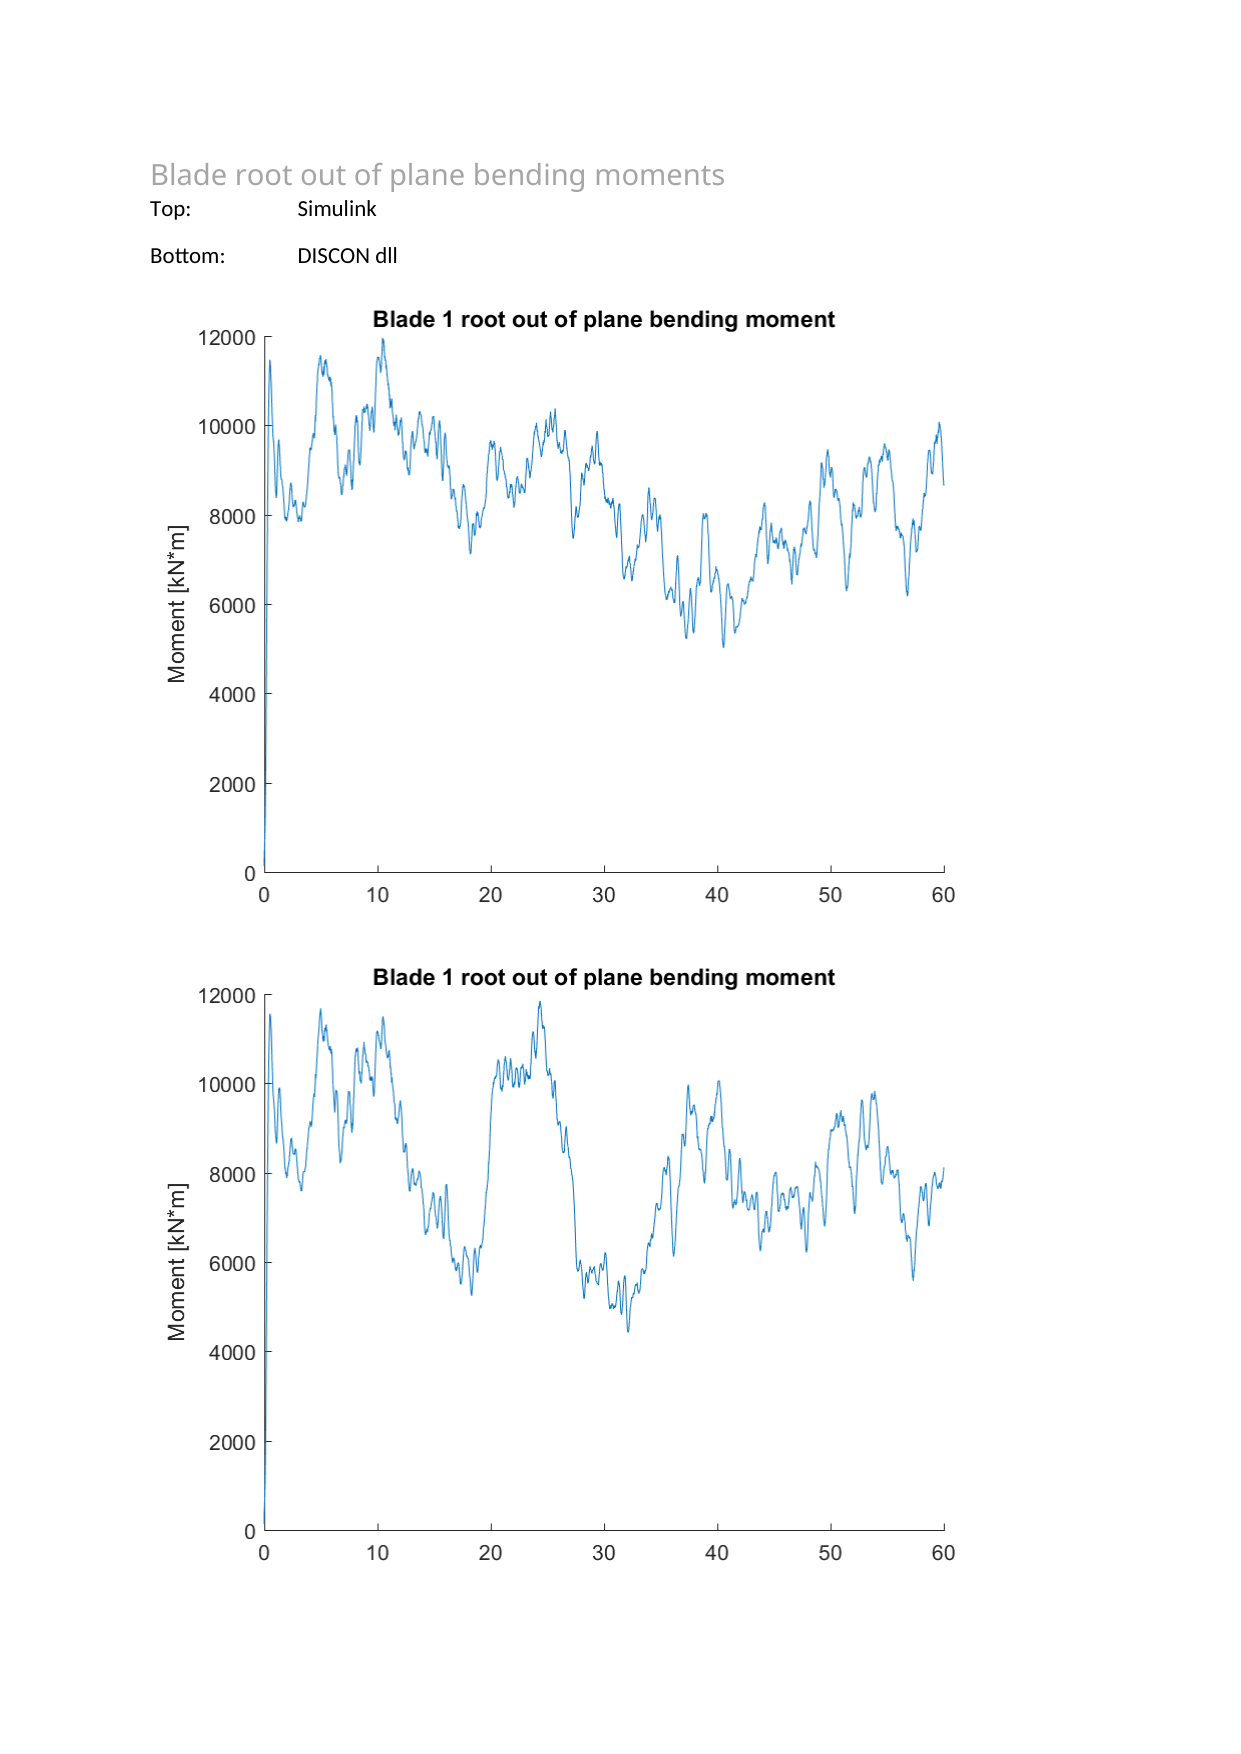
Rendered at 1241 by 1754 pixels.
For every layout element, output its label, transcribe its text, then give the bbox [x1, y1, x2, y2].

text Top: Simulink [150, 194, 1148, 222]
picture [150, 945, 1027, 1601]
text Bottom: DISCON dll [150, 241, 1148, 269]
subtitle Blade root out of plane bending moments [150, 154, 1148, 194]
picture [150, 287, 1027, 943]
